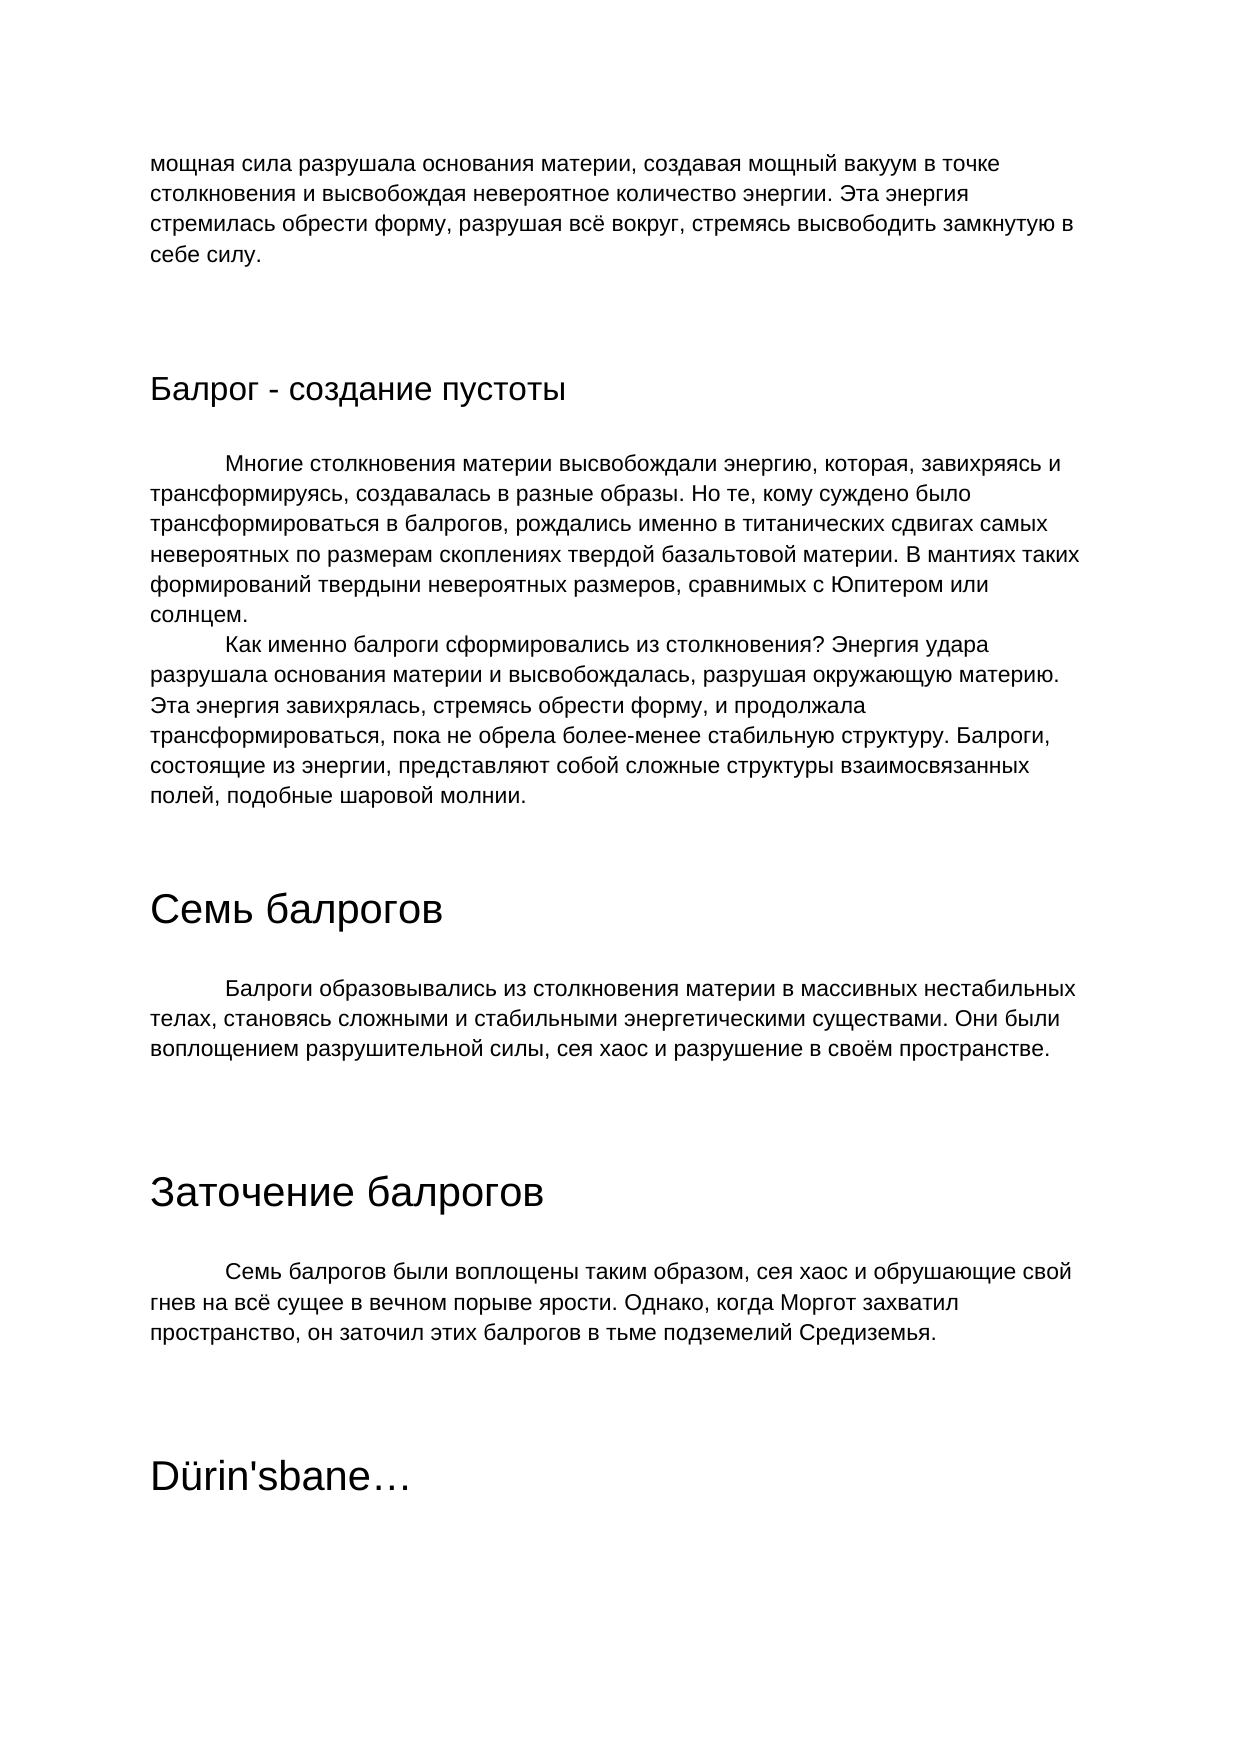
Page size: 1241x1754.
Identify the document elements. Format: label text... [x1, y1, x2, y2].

text Многие столкновения материи высвобождали энергию, которая, завихряясь и трансформируясь, создавалась в разные образы. Но те, кому суждено было трансформироваться в балрогов, рождались именно в титанических сдвигах самых невероятных по размерам скоплениях твердой базальтовой материи. В мантиях таких формирований твердыни невероятных размеров, сравнимых с Юпитером или солнцем. [150, 450, 1090, 627]
subtitle Dürin'sbane… [150, 1451, 1090, 1499]
subtitle Семь балрогов [150, 884, 1090, 932]
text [150, 150, 1090, 267]
text Балроги образовывались из столкновения материи в массивных нестабильных телах, становясь сложными и стабильными энергетическими существами. Они были воплощением разрушительной силы, сея хаос и разрушение в своём пространстве. [150, 975, 1090, 1062]
subtitle Балрог - создание пустоты [150, 369, 1090, 407]
text Семь балрогов были воплощены таким образом, сея хаос и обрушающие свой гнев на всё сущее в вечном порыве ярости. Однако, когда Моргот захватил пространство, он заточил этих балрогов в тьме подземелий Средиземья. [150, 1258, 1090, 1345]
text Как именно балроги сформировались из столкновения? Энергия удара разрушала основания материи и высвобождалась, разрушая окружающую материю. Эта энергия завихрялась, стремясь обрести форму, и продолжала трансформироваться, пока не обрела более-менее стабильную структуру. Балроги, состоящие из энергии, представляют собой сложные структуры взаимосвязанных полей, подобные шаровой молнии. [150, 631, 1090, 808]
subtitle Заточение балрогов [150, 1168, 1090, 1216]
